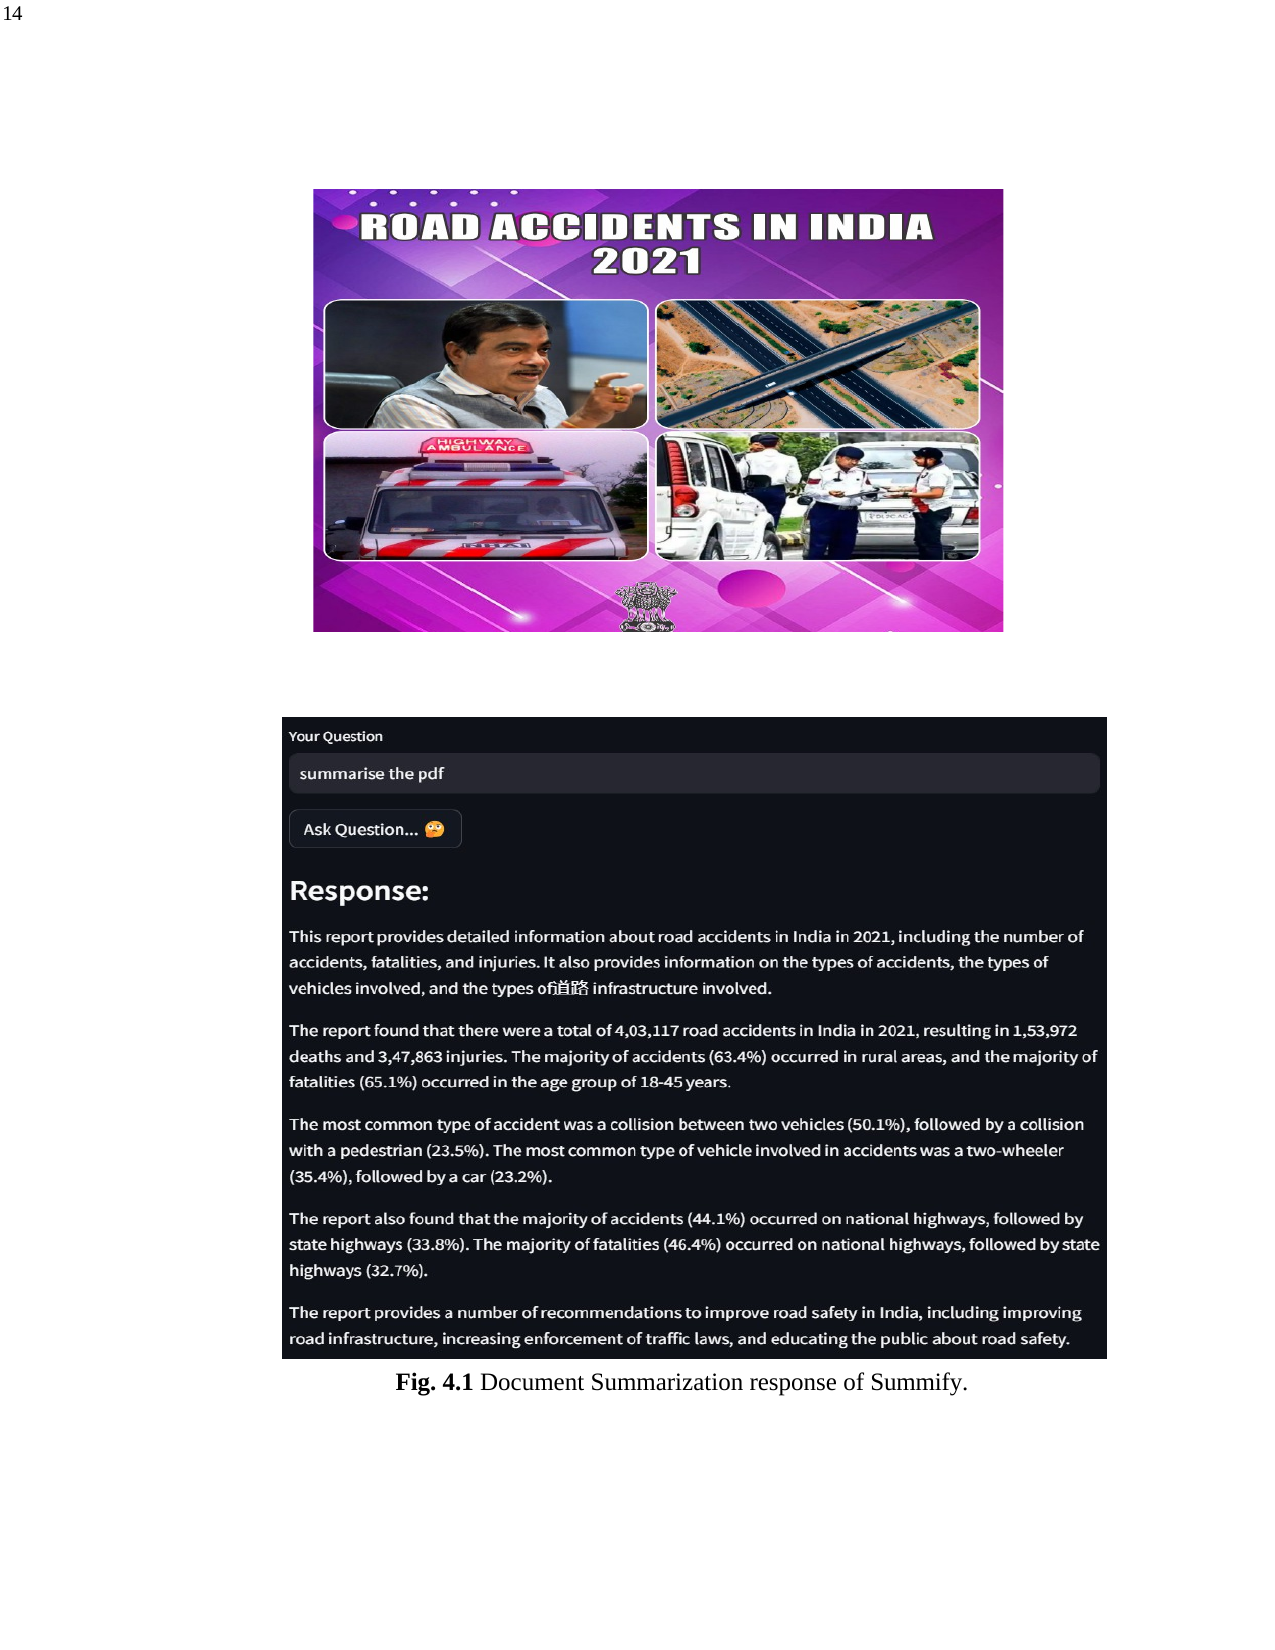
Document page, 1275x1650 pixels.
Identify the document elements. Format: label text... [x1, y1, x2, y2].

picture [282, 717, 1107, 1359]
picture [313, 189, 1004, 632]
